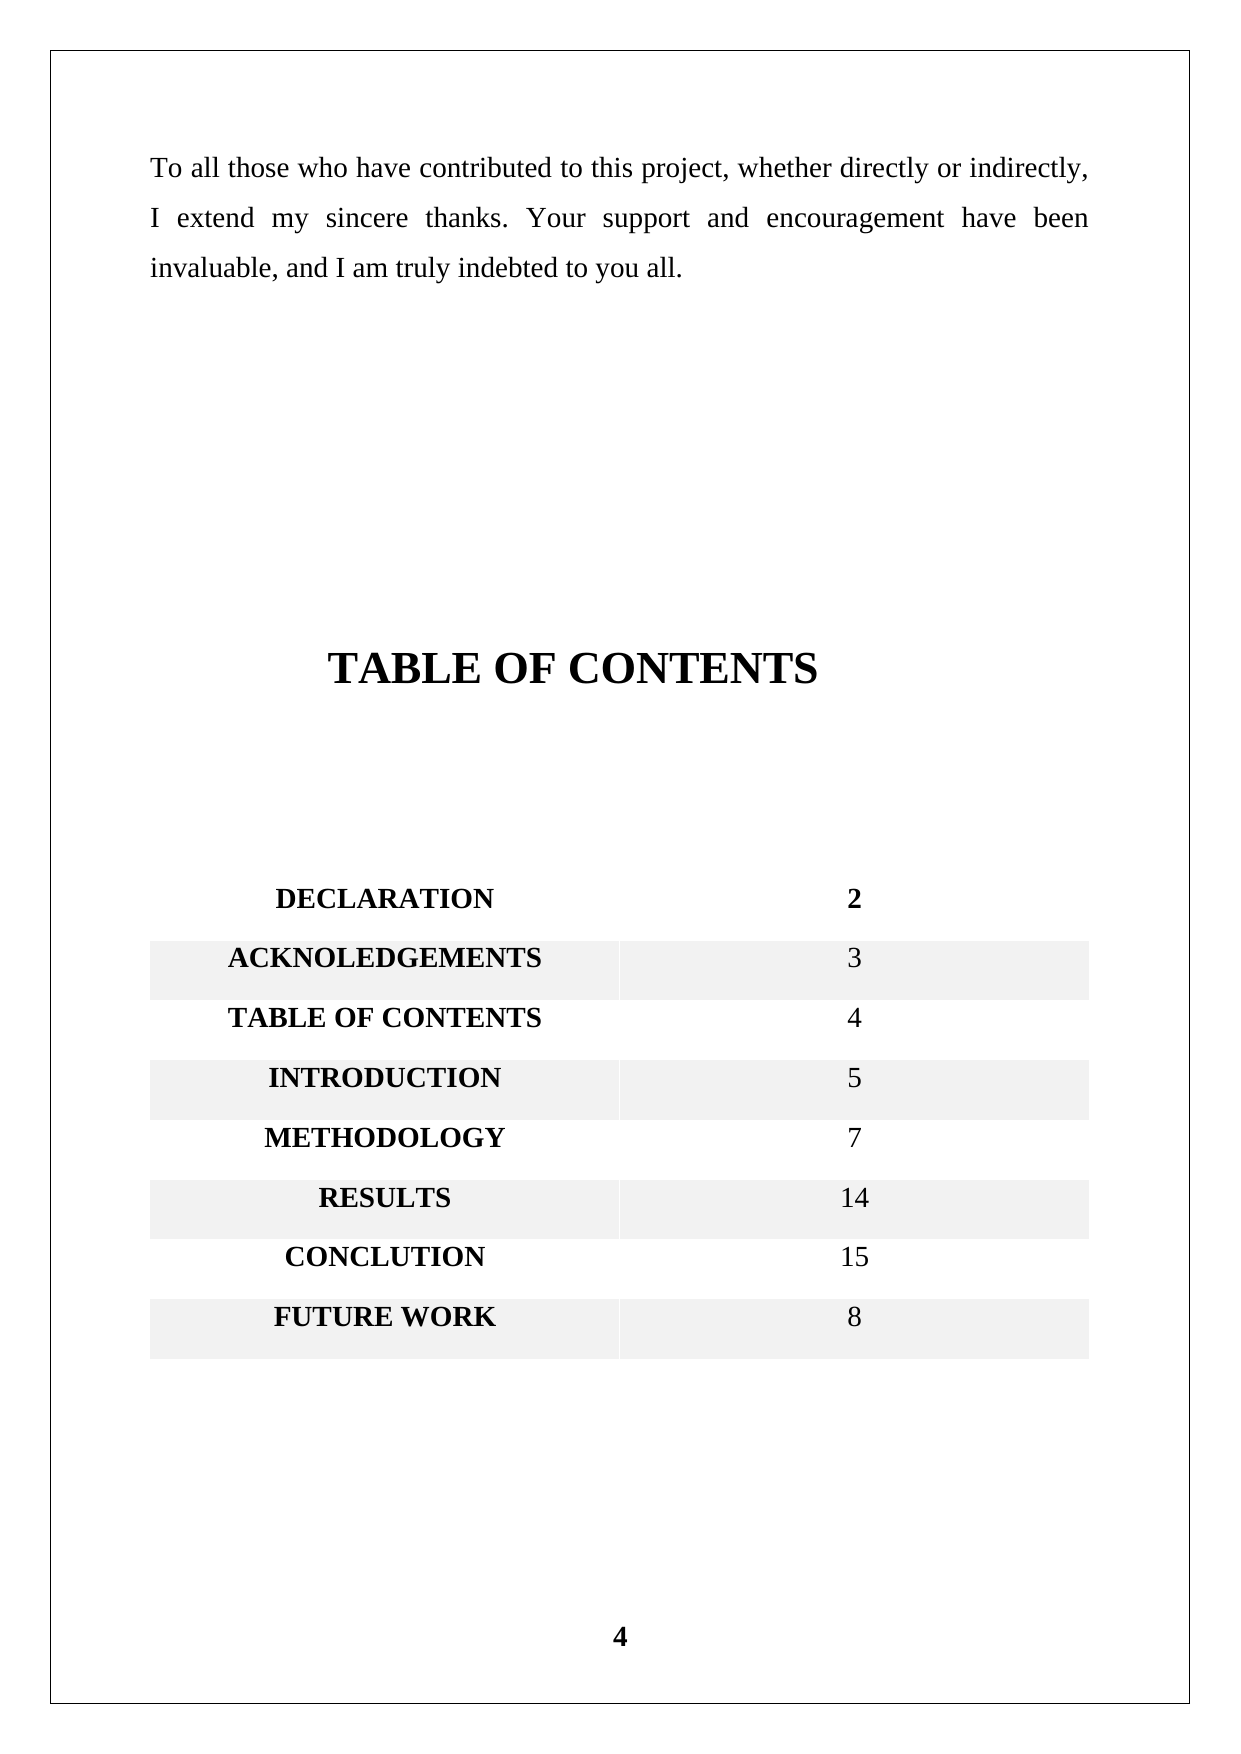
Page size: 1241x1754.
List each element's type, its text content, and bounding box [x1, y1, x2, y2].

table_cell CONCLUTION [150, 1240, 619, 1299]
table_cell RESULTS [150, 1180, 619, 1239]
table_header DECLARATION [150, 881, 619, 941]
table_cell FUTURE WORK [150, 1299, 619, 1359]
text TABLE OF CONTENTS [162, 641, 983, 694]
table_header 2 [620, 881, 1089, 941]
table_cell METHODOLOGY [150, 1120, 619, 1180]
table_cell 8 [620, 1299, 1089, 1359]
text To all those who have contributed to this project, whether directly or indirectly, I extend my sincere thanks. Your support and encouragement have been invaluable, and I am truly indebted to you all. [150, 150, 1090, 284]
table_cell TABLE OF CONTENTS [150, 1000, 619, 1060]
table_cell 14 [620, 1180, 1089, 1239]
table_cell 3 [620, 941, 1089, 1000]
table_cell 5 [620, 1060, 1089, 1120]
table_cell 15 [620, 1240, 1089, 1299]
table_cell 4 [620, 1000, 1089, 1060]
table_cell ACKNOLEDGEMENTS [150, 941, 619, 1000]
table_cell INTRODUCTION [150, 1060, 619, 1120]
table_cell 7 [620, 1120, 1089, 1180]
